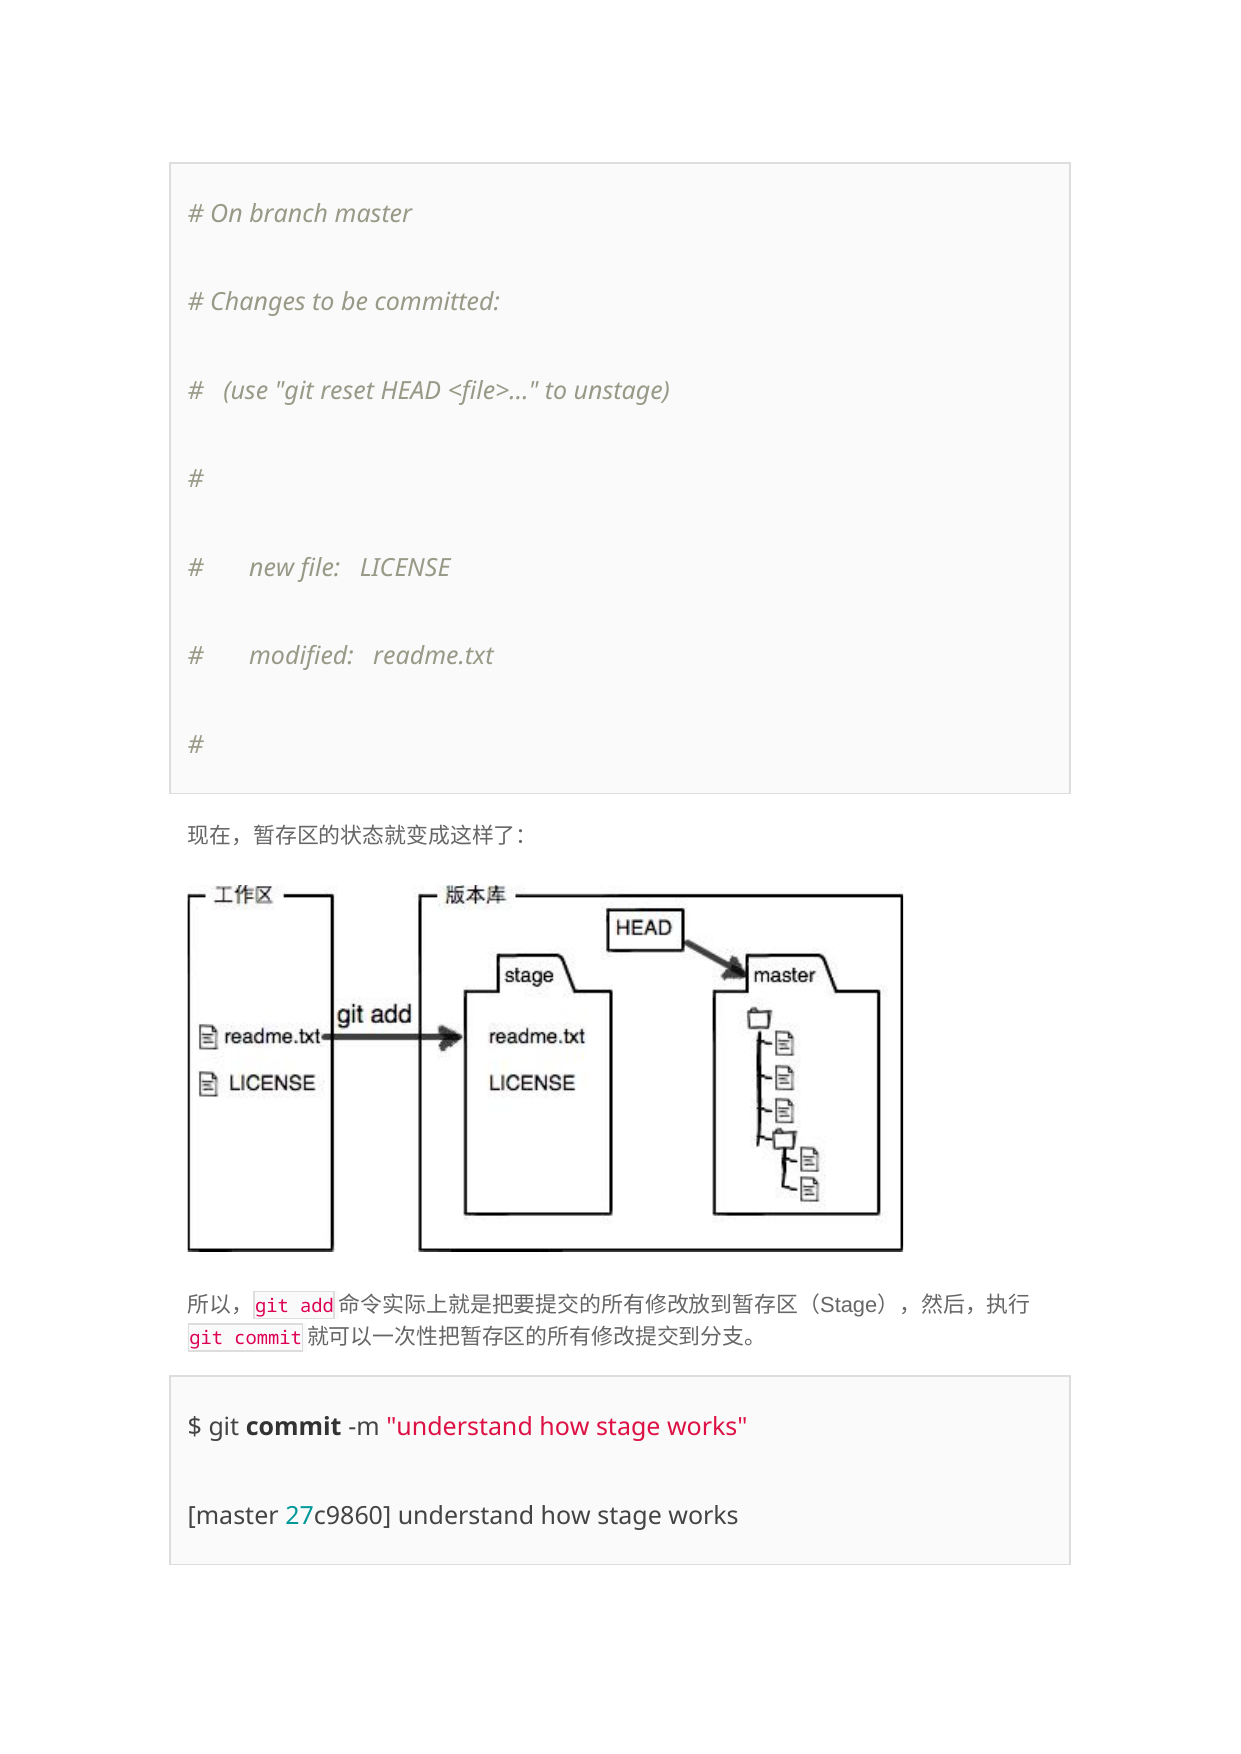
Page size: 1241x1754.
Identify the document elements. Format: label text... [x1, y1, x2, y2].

text # Changes to be committed: [171, 250, 1069, 334]
text # modified: readme.txt [171, 604, 1069, 687]
text # [171, 693, 1069, 793]
text # (use "git reset HEAD <file>..." to unstage) [171, 339, 1069, 422]
text 所以，git add命令实际上就是把要提交的所有修改放到暂存区（Stage），然后，执行git commit就可以一次性把暂存区的所有修改提交到分支。 [187, 1287, 1053, 1352]
text # new file: LICENSE [171, 516, 1069, 599]
text [master 27c9860] understand how stage works [171, 1464, 1069, 1564]
text $ git commit -m "understand how stage works" [171, 1377, 1069, 1458]
text # On branch master [171, 164, 1069, 245]
text # [171, 427, 1069, 511]
picture [187, 885, 904, 1252]
text 现在，暂存区的状态就变成这样了： [187, 817, 1053, 850]
